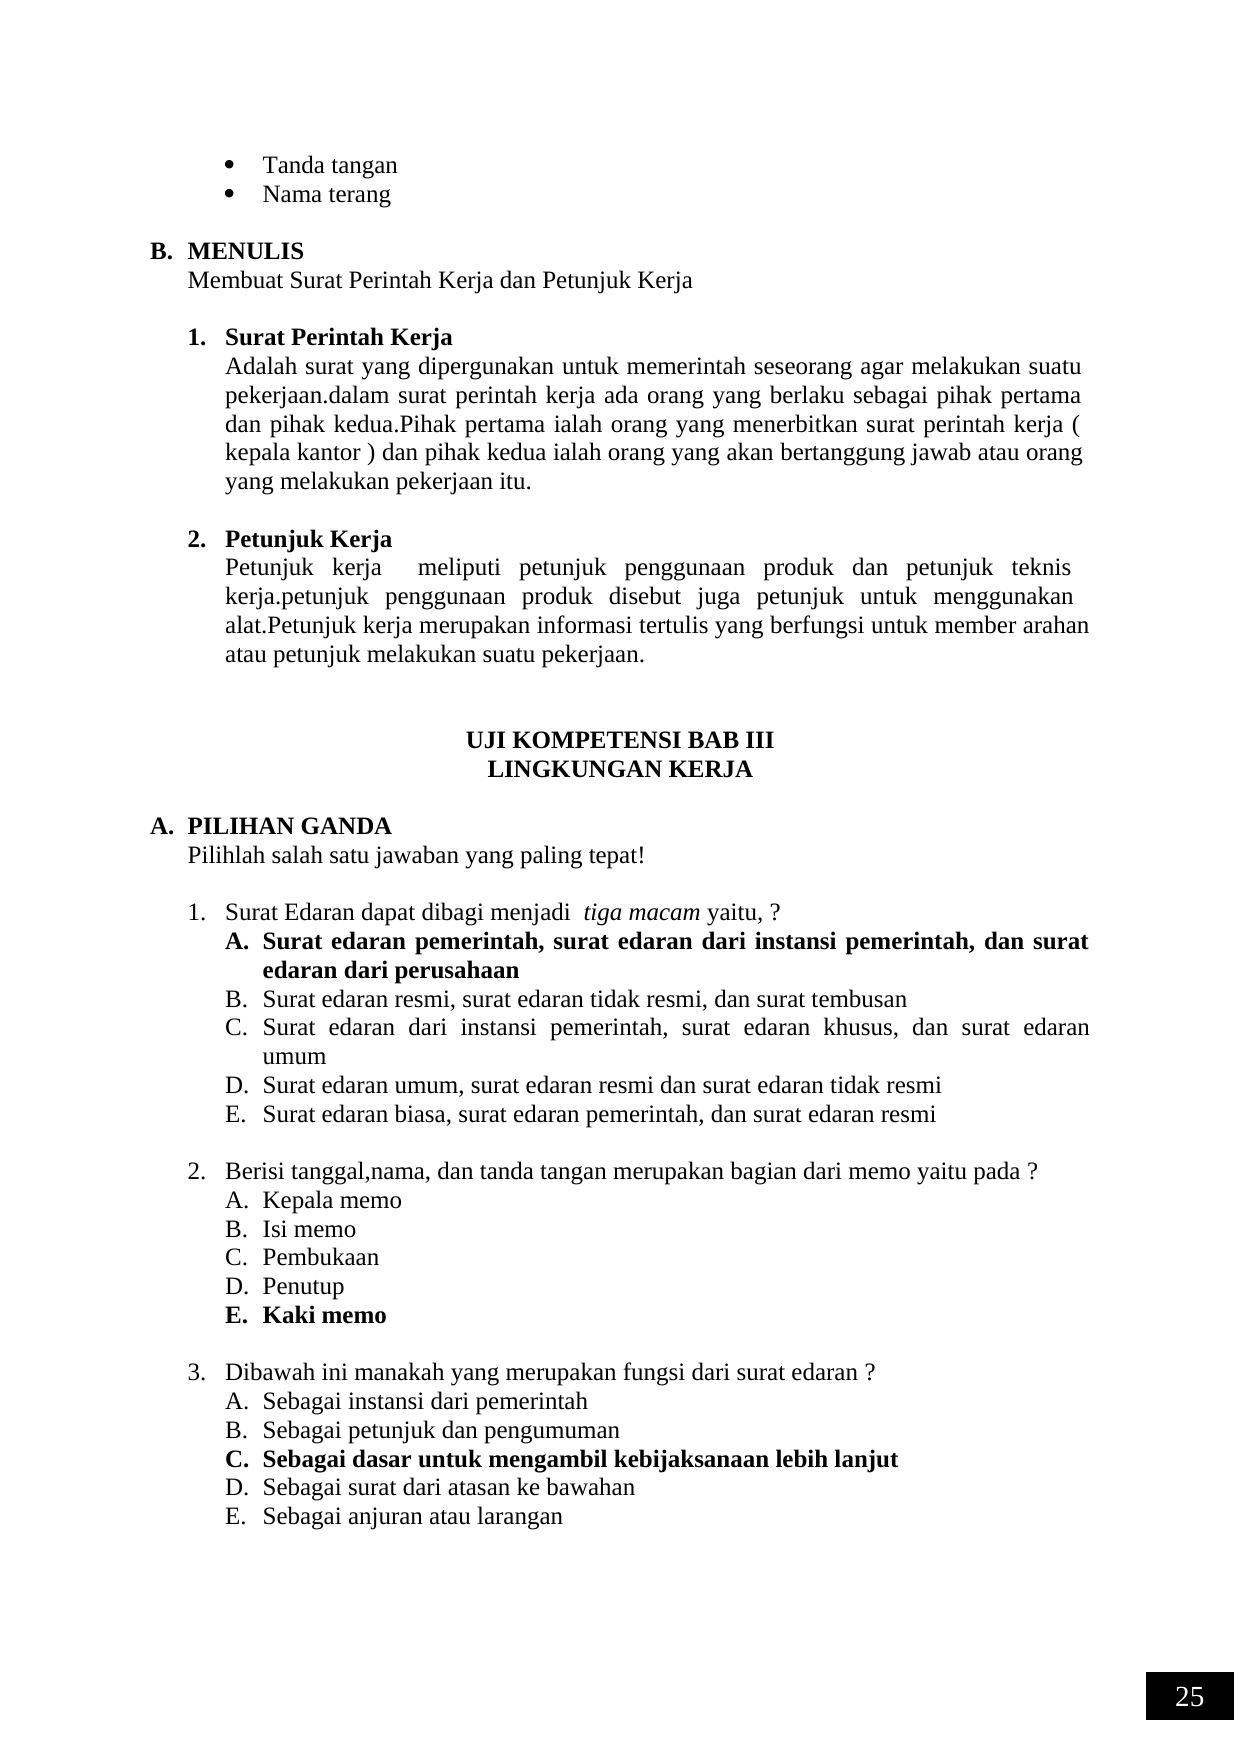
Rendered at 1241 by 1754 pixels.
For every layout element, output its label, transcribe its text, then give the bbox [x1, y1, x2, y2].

list Pilihlah salah satu jawaban yang paling tepat! [187, 840, 1090, 869]
list Kaki memo [225, 1300, 1090, 1329]
list Tanda tangan [225, 150, 1090, 179]
list Sebagai surat dari atasan ke bawahan [225, 1472, 1090, 1501]
list Penutup [225, 1271, 1090, 1300]
list UJI KOMPETENSI BAB III [150, 725, 1090, 754]
list Nama terang [225, 179, 1090, 207]
list Kepala memo [225, 1185, 1090, 1214]
list Membuat Surat Perintah Kerja dan Petunjuk Kerja [187, 265, 1090, 294]
list Surat edaran resmi, surat edaran tidak resmi, dan surat tembusan [225, 984, 1090, 1012]
list Berisi tanggal,nama, dan tanda tangan merupakan bagian dari memo yaitu pada ? [187, 1156, 1090, 1185]
list Sebagai dasar untuk mengambil kebijaksanaan lebih lanjut [225, 1444, 1090, 1472]
list Sebagai anjuran atau larangan [225, 1501, 1090, 1530]
list MENULIS [150, 236, 1090, 265]
list Adalah surat yang dipergunakan untuk memerintah seseorang agar melakukan suatu pekerjaan.dalam surat perintah kerja ada orang yang berlaku sebagai pihak pertama dan pihak kedua.Pihak pertama ialah orang yang menerbitkan surat perintah kerja ( kepala kantor ) dan pihak kedua ialah orang yang akan bertanggung jawab atau orang yang melakukan pekerjaan itu. [150, 351, 1090, 495]
list Sebagai petunjuk dan pengumuman [225, 1415, 1090, 1444]
list PILIHAN GANDA [150, 811, 1090, 840]
list Surat Edaran dapat dibagi menjadi tiga macam yaitu, ? [187, 897, 1090, 926]
list Pembukaan [225, 1242, 1090, 1271]
list Dibawah ini manakah yang merupakan fungsi dari surat edaran ? [187, 1357, 1090, 1386]
list Surat Perintah Kerja [187, 322, 1090, 351]
list Surat edaran pemerintah, surat edaran dari instansi pemerintah, dan surat edaran dari perusahaan [225, 926, 1090, 984]
list Isi memo [225, 1214, 1090, 1242]
list Surat edaran umum, surat edaran resmi dan surat edaran tidak resmi [225, 1070, 1090, 1099]
list LINGKUNGAN KERJA [150, 754, 1090, 782]
list Petunjuk kerja meliputi petunjuk penggunaan produk dan petunjuk teknis kerja.petunjuk penggunaan produk disebut juga petunjuk untuk menggunakan alat.Petunjuk kerja merupakan informasi tertulis yang berfungsi untuk member arahan atau petunjuk melakukan suatu pekerjaan. [150, 552, 1090, 667]
list Petunjuk Kerja [187, 524, 1090, 552]
list Surat edaran biasa, surat edaran pemerintah, dan surat edaran resmi [225, 1099, 1090, 1127]
list Sebagai instansi dari pemerintah [225, 1386, 1090, 1415]
list Surat edaran dari instansi pemerintah, surat edaran khusus, dan surat edaran umum [225, 1012, 1090, 1070]
